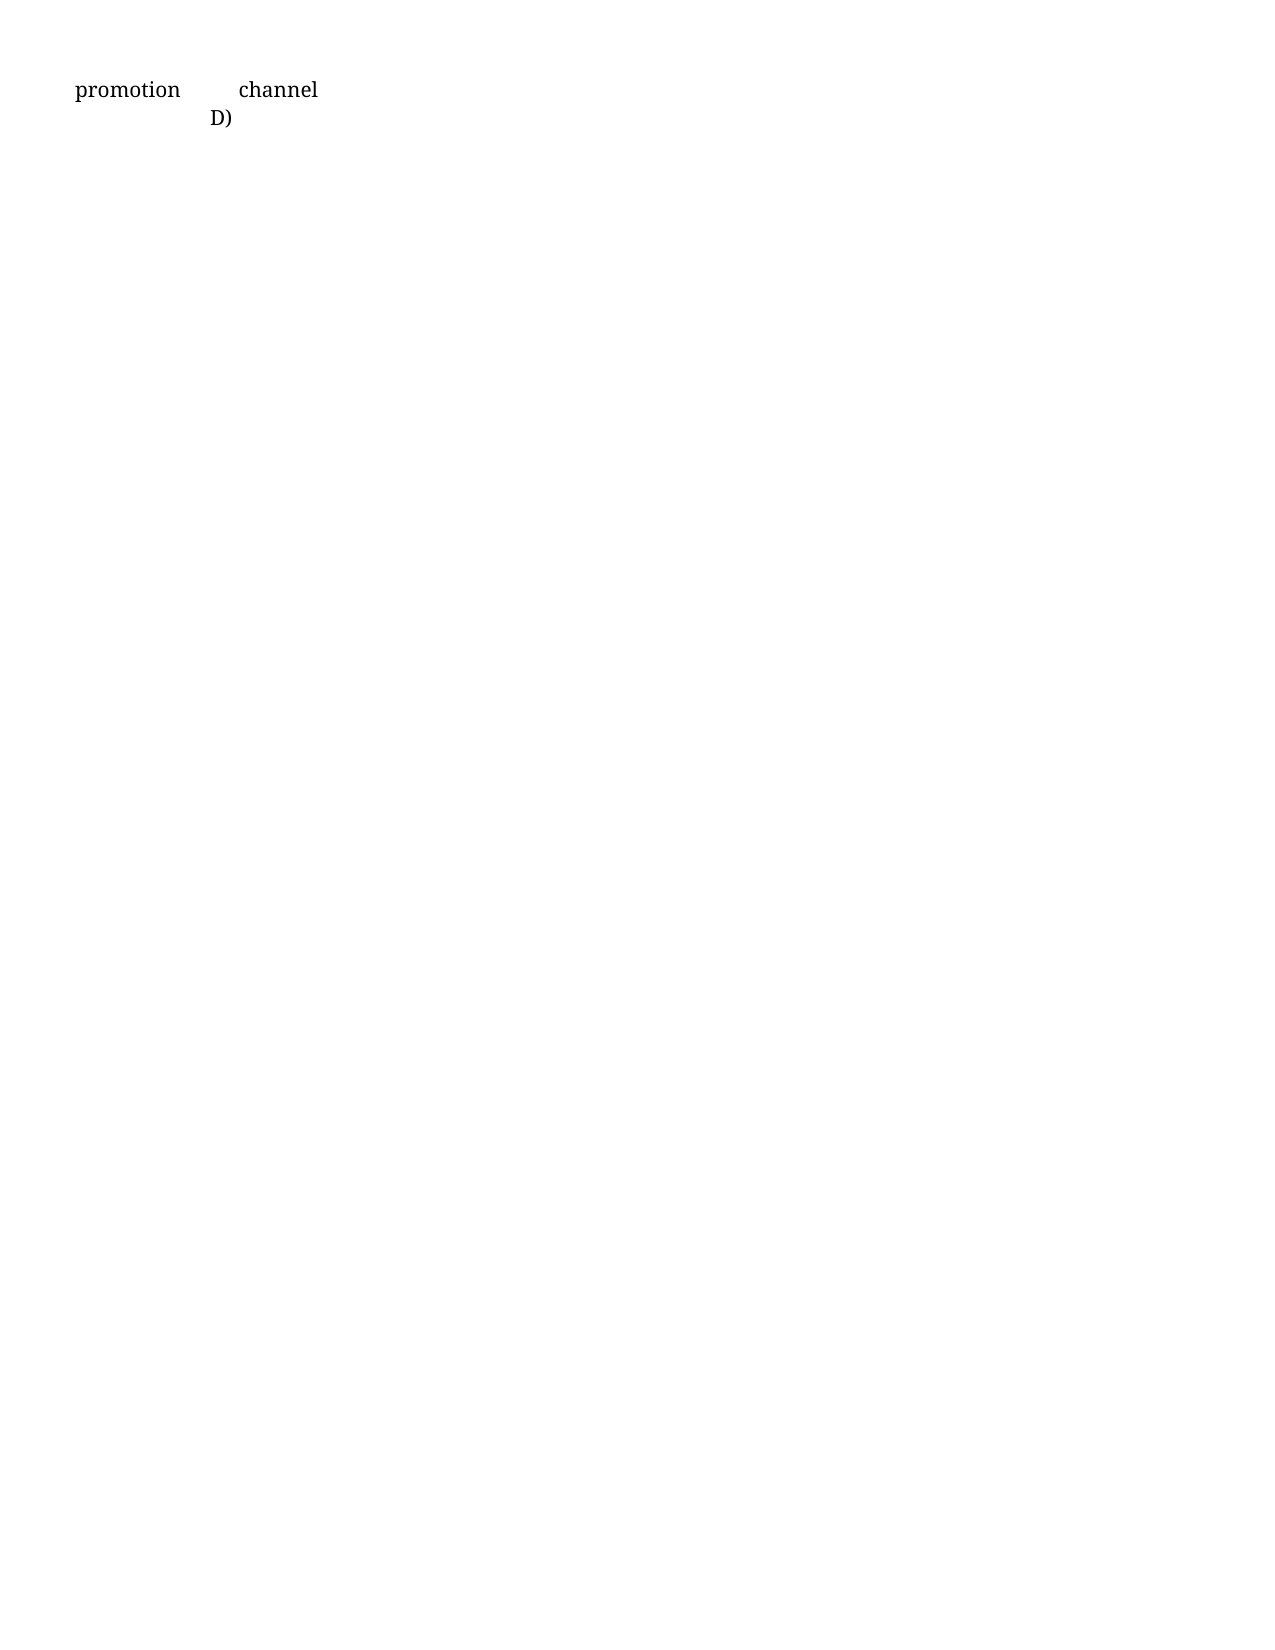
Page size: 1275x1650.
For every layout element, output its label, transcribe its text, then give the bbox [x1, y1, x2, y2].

text promotion channel [75, 75, 232, 103]
text promotion channel [238, 75, 1200, 103]
text D) [187, 103, 232, 132]
